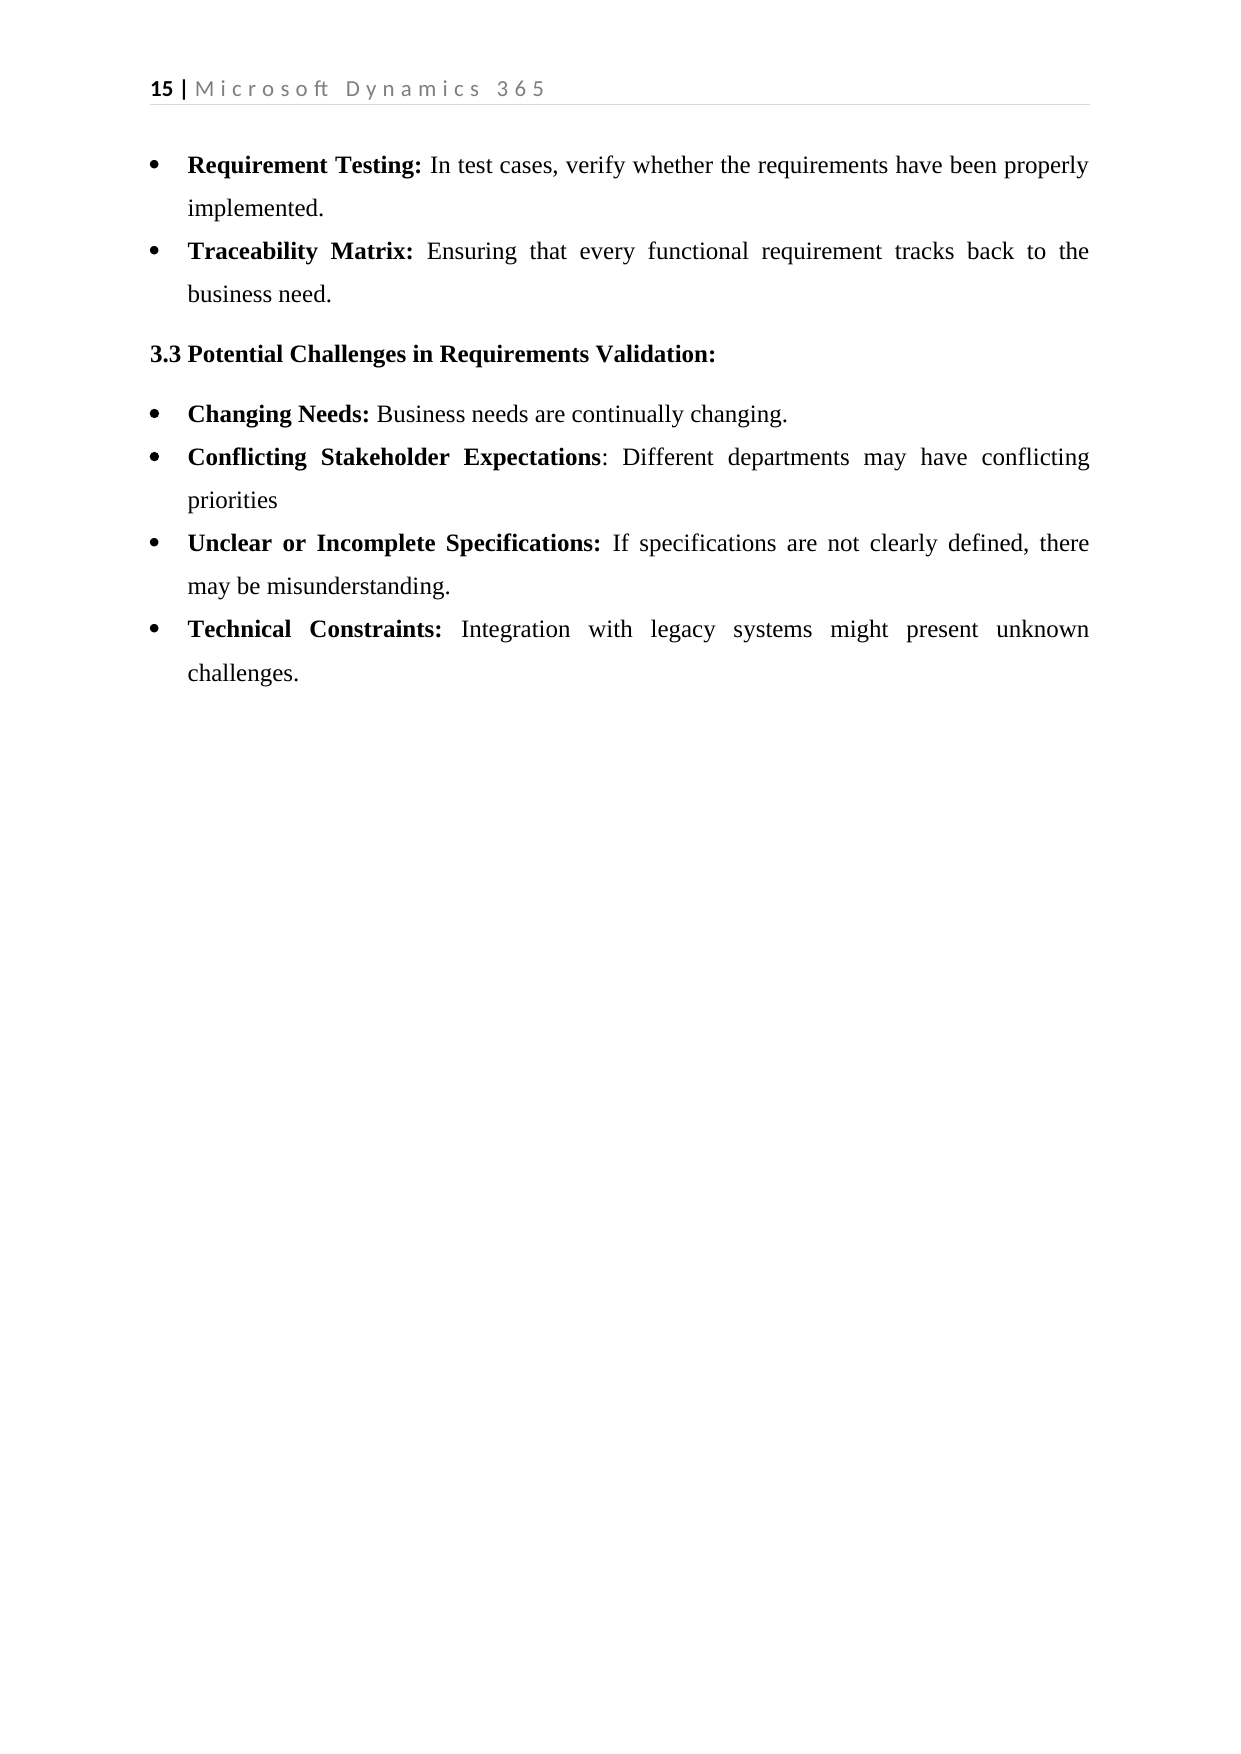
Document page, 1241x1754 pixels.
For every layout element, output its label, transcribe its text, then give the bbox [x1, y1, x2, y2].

list Conflicting Stakeholder Expectations: Different departments may have conflicting priorities [150, 442, 1090, 514]
list Unclear or Incomplete Specifications: If specifications are not clearly defined, there may be misunderstanding. [150, 528, 1090, 600]
list Changing Needs: Business needs are continually changing. [150, 399, 1090, 428]
list Technical Constraints: Integration with legacy systems might present unknown challenges. [150, 614, 1090, 686]
text 3.3 Potential Challenges in Requirements Validation: [150, 339, 1090, 368]
list Traceability Matrix: Ensuring that every functional requirement tracks back to the business need. [150, 236, 1090, 308]
list Requirement Testing: In test cases, verify whether the requirements have been properly implemented. [150, 150, 1090, 222]
